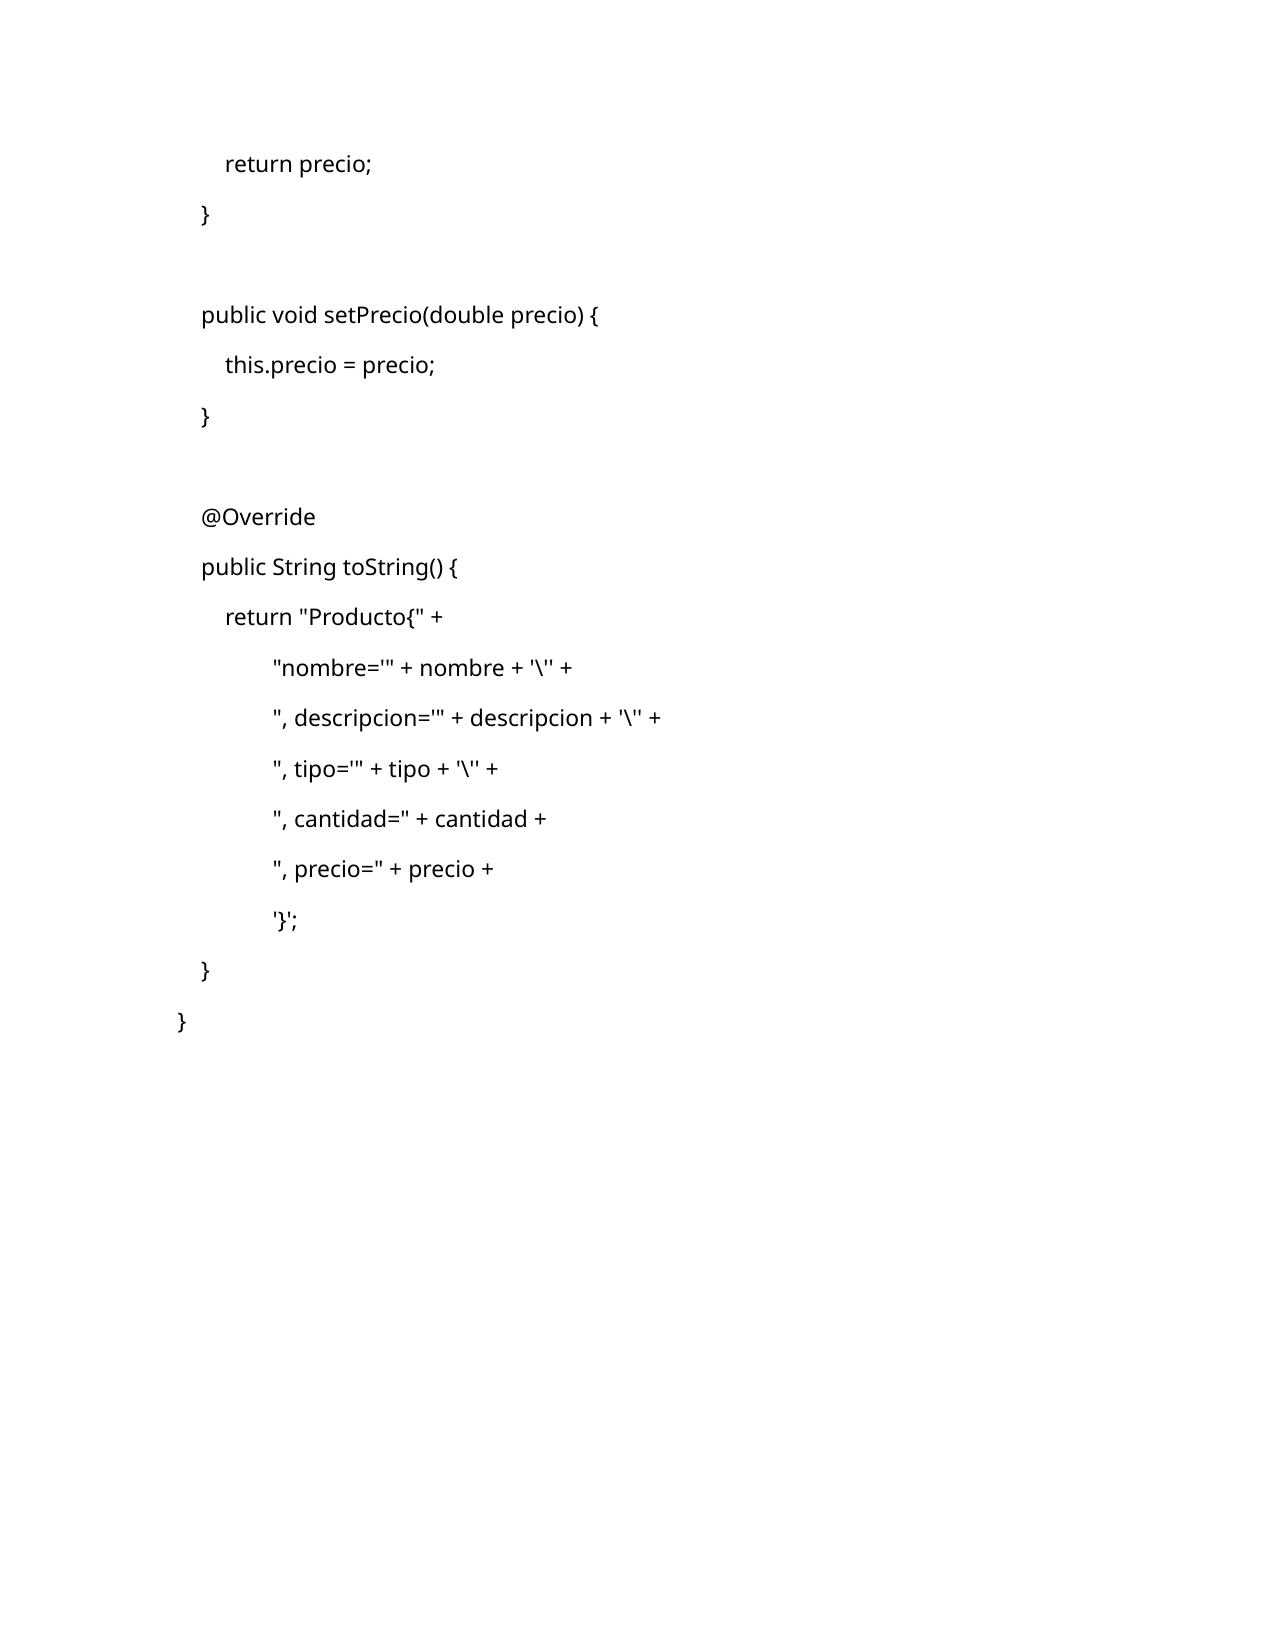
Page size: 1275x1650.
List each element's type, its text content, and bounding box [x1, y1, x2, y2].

text public String toString() { [177, 551, 1098, 582]
text } [177, 400, 1098, 431]
text ", descripcion='" + descripcion + '\'' + [177, 702, 1098, 733]
text public void setPrecio(double precio) { [177, 299, 1098, 330]
text } [177, 198, 1098, 229]
text } [177, 1005, 1098, 1036]
text @Override [177, 501, 1098, 532]
text ", precio=" + precio + [177, 853, 1098, 885]
text this.precio = precio; [177, 349, 1098, 381]
text ", tipo='" + tipo + '\'' + [177, 753, 1098, 784]
text } [177, 954, 1098, 986]
text ", cantidad=" + cantidad + [177, 803, 1098, 834]
text '}'; [177, 904, 1098, 935]
text "nombre='" + nombre + '\'' + [177, 652, 1098, 683]
text return "Producto{" + [177, 601, 1098, 633]
text return precio; [177, 148, 1098, 179]
